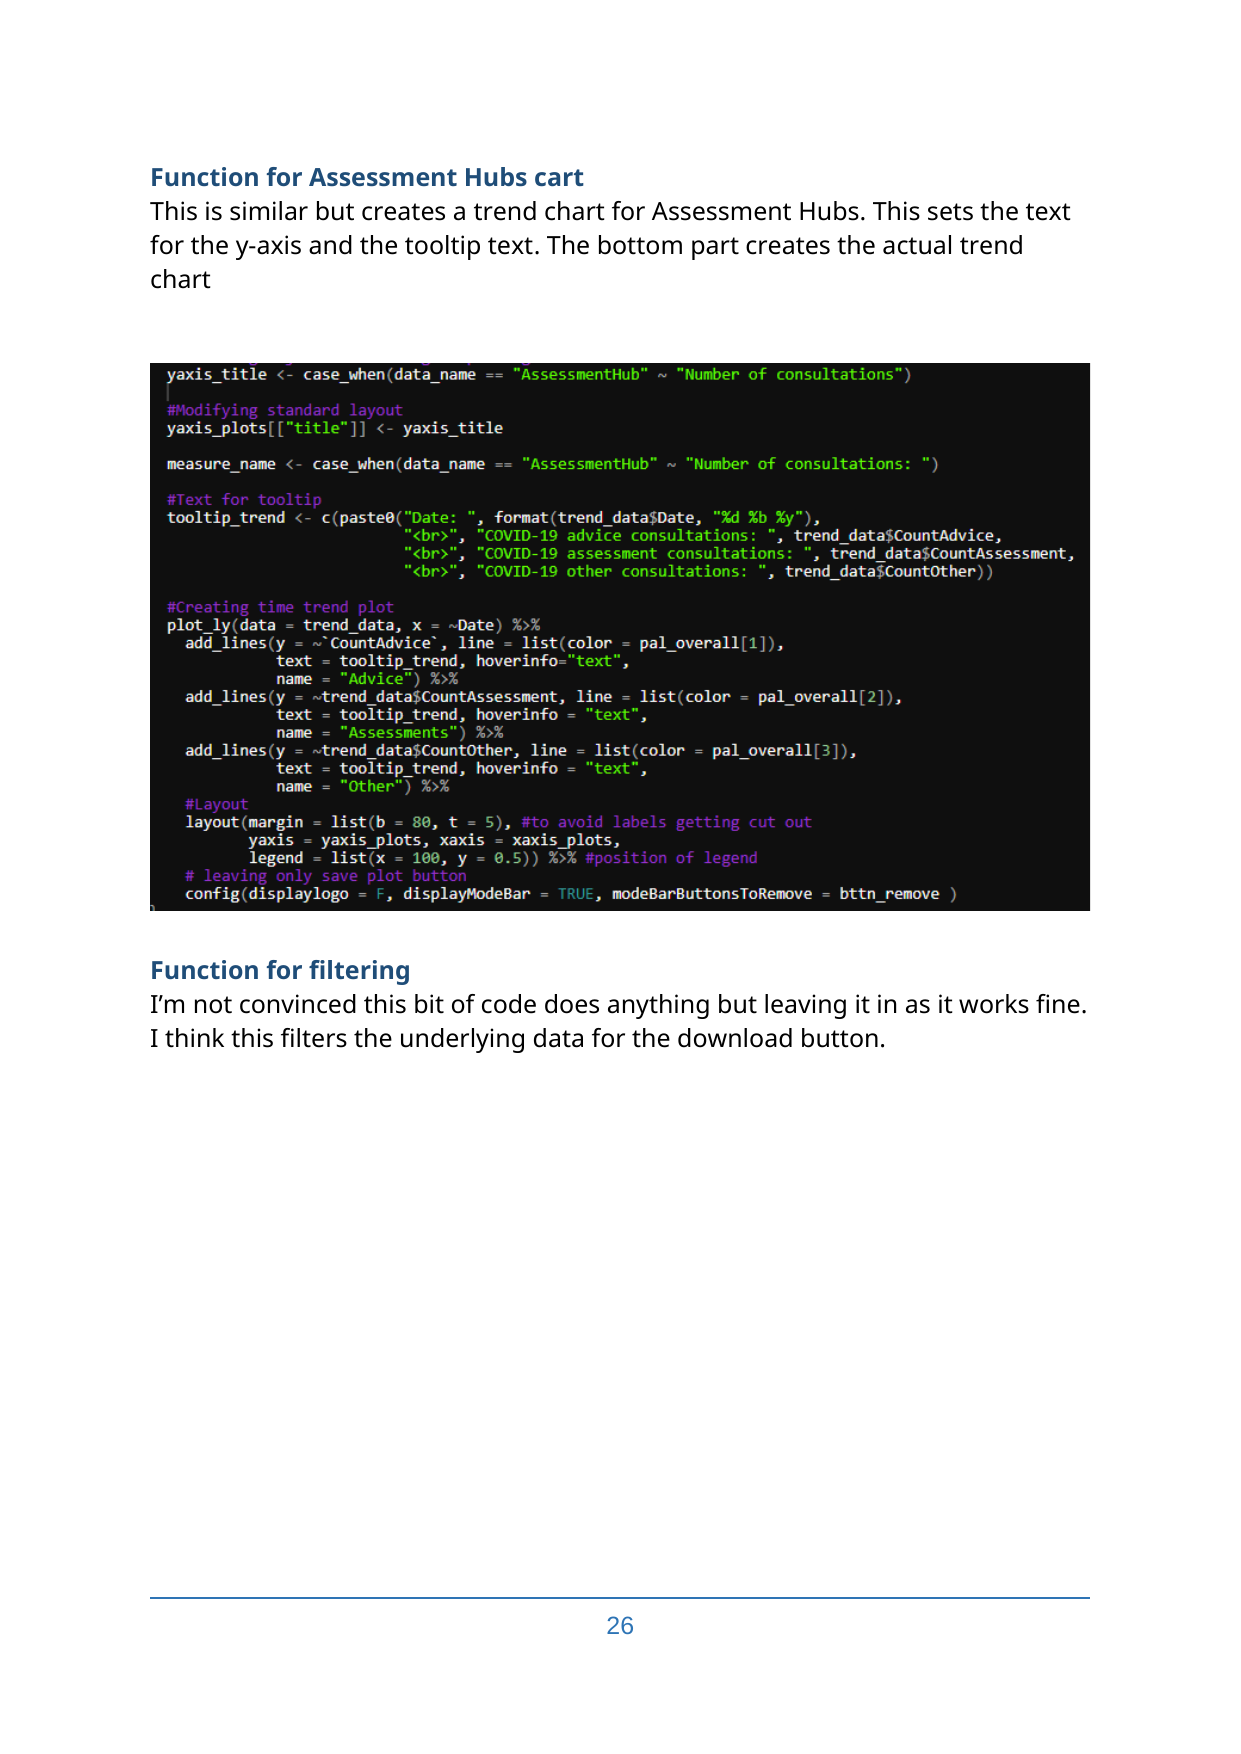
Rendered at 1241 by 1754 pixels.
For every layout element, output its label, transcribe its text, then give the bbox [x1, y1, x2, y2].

text I’m not convinced this bit of code does anything but leaving it in as it works fine. I think this filters the underlying data for the download button. [150, 987, 1090, 1055]
text This is similar but creates a trend chart for Assessment Hubs. This sets the text for the y-axis and the tooltip text. The bottom part creates the actual trend chart [150, 193, 1090, 296]
subtitle Function for Assessment Hubs cart [150, 159, 1090, 193]
subtitle Function for filtering [150, 953, 1090, 987]
picture [150, 363, 1091, 911]
